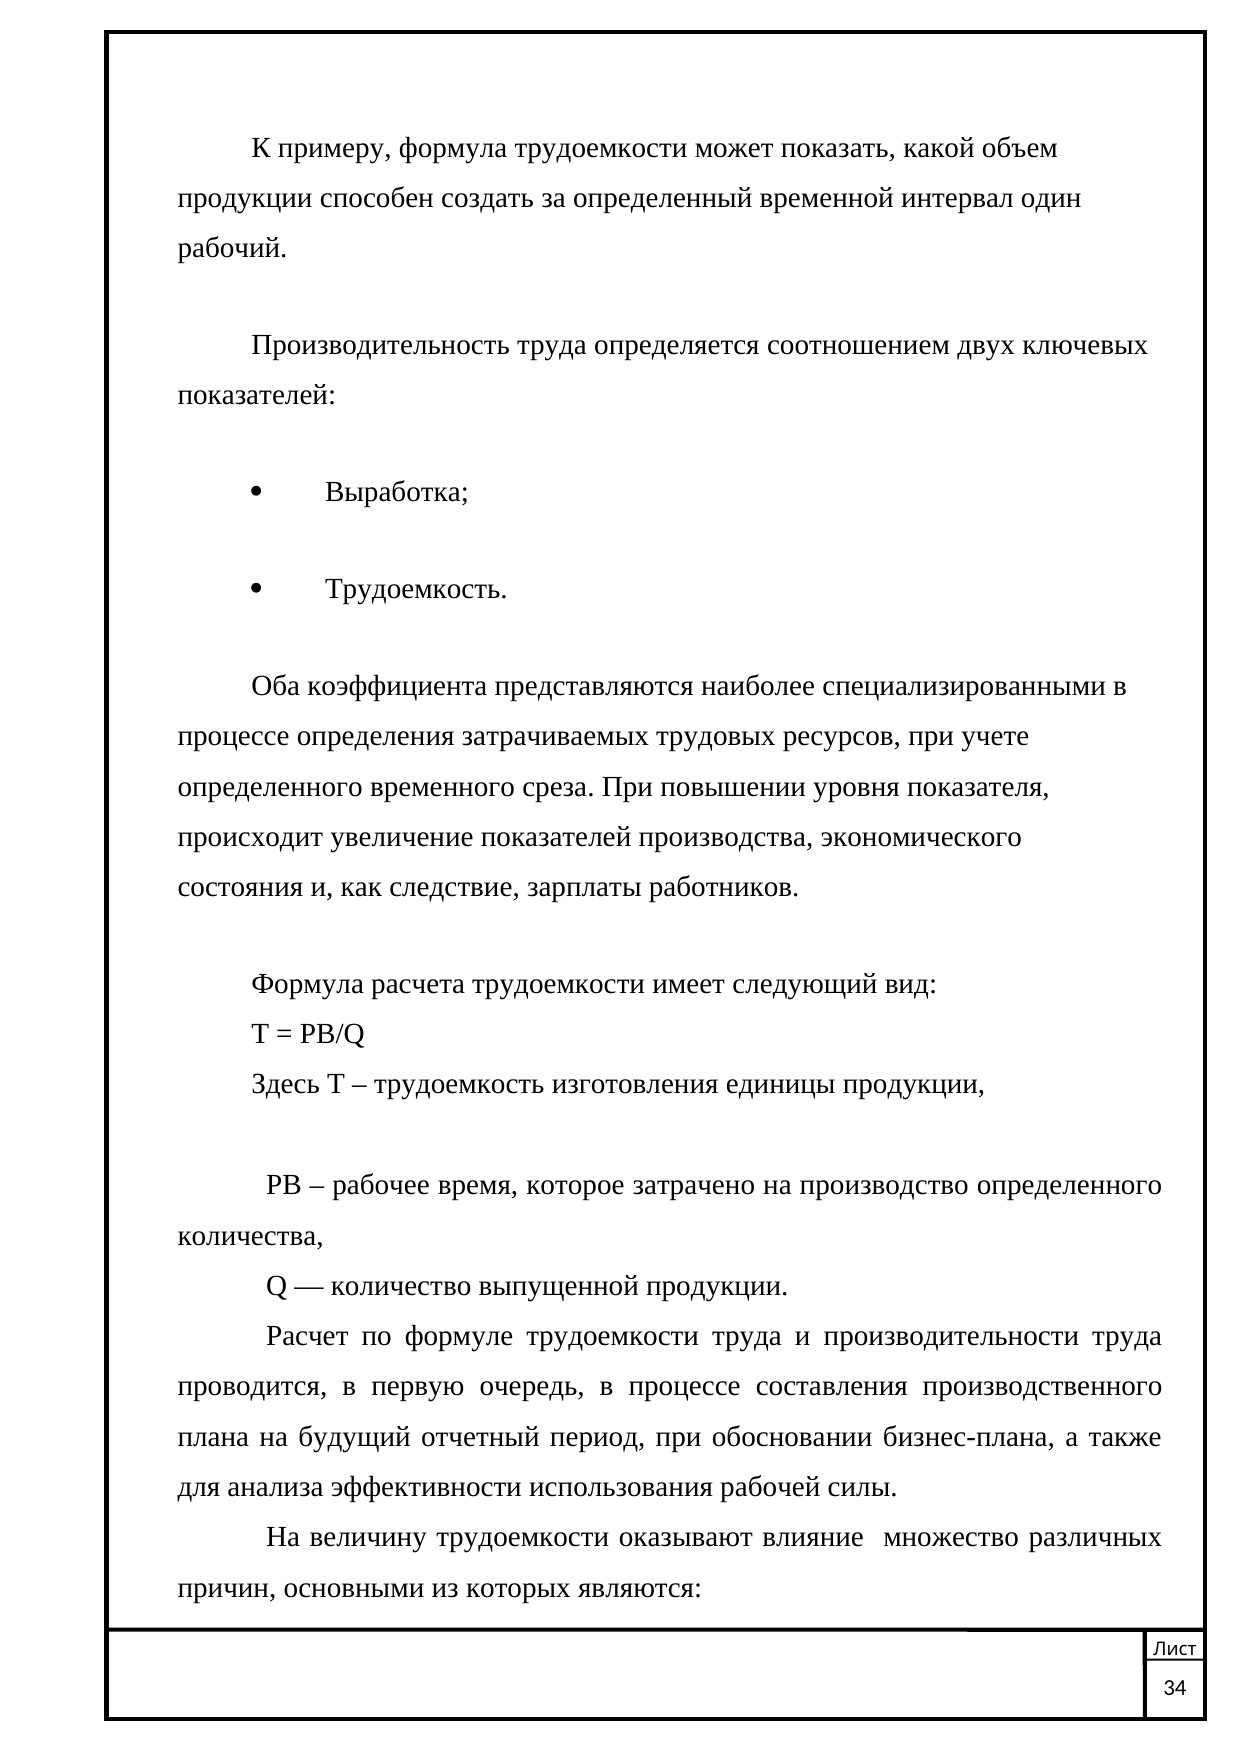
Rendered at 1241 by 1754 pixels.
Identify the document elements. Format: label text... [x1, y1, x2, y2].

text РВ – рабочее время, которое затрачено на производство определенного количества, [177, 1167, 1163, 1251]
list Выработка; [177, 474, 1152, 508]
list Трудоемкость. [177, 571, 1152, 605]
text Расчет по формуле трудоемкости труда и производительности труда проводится, в первую очередь, в процессе составления производственного плана на будущий отчетный период, при обосновании бизнес-плана, а также для анализа эффективности использования рабочей силы. [177, 1318, 1163, 1503]
text Формула расчета трудоемкости имеет следующий вид: [177, 966, 1163, 999]
text Здесь T – трудоемкость изготовления единицы продукции, [177, 1067, 1163, 1100]
text Производительность труда определяется соотношением двух ключевых показателей: [177, 327, 1152, 411]
text Оба коэффициента представляются наиболее специализированными в процессе определения затрачиваемых трудовых ресурсов, при учете определенного временного среза. При повышении уровня показателя, происходит увеличение показателей производства, экономического состояния и, как следствие, зарплаты работников. [177, 668, 1152, 903]
text На величину трудоемкости оказывают влияние множество различных причин, основными из которых являются: [177, 1519, 1163, 1603]
text Q — количество выпущенной продукции. [177, 1268, 1163, 1301]
text К примеру, формула трудоемкости может показать, какой объем продукции способен создать за определенный временной интервал один рабочий. [177, 130, 1152, 264]
text T = РВ/Q [177, 1016, 1163, 1050]
